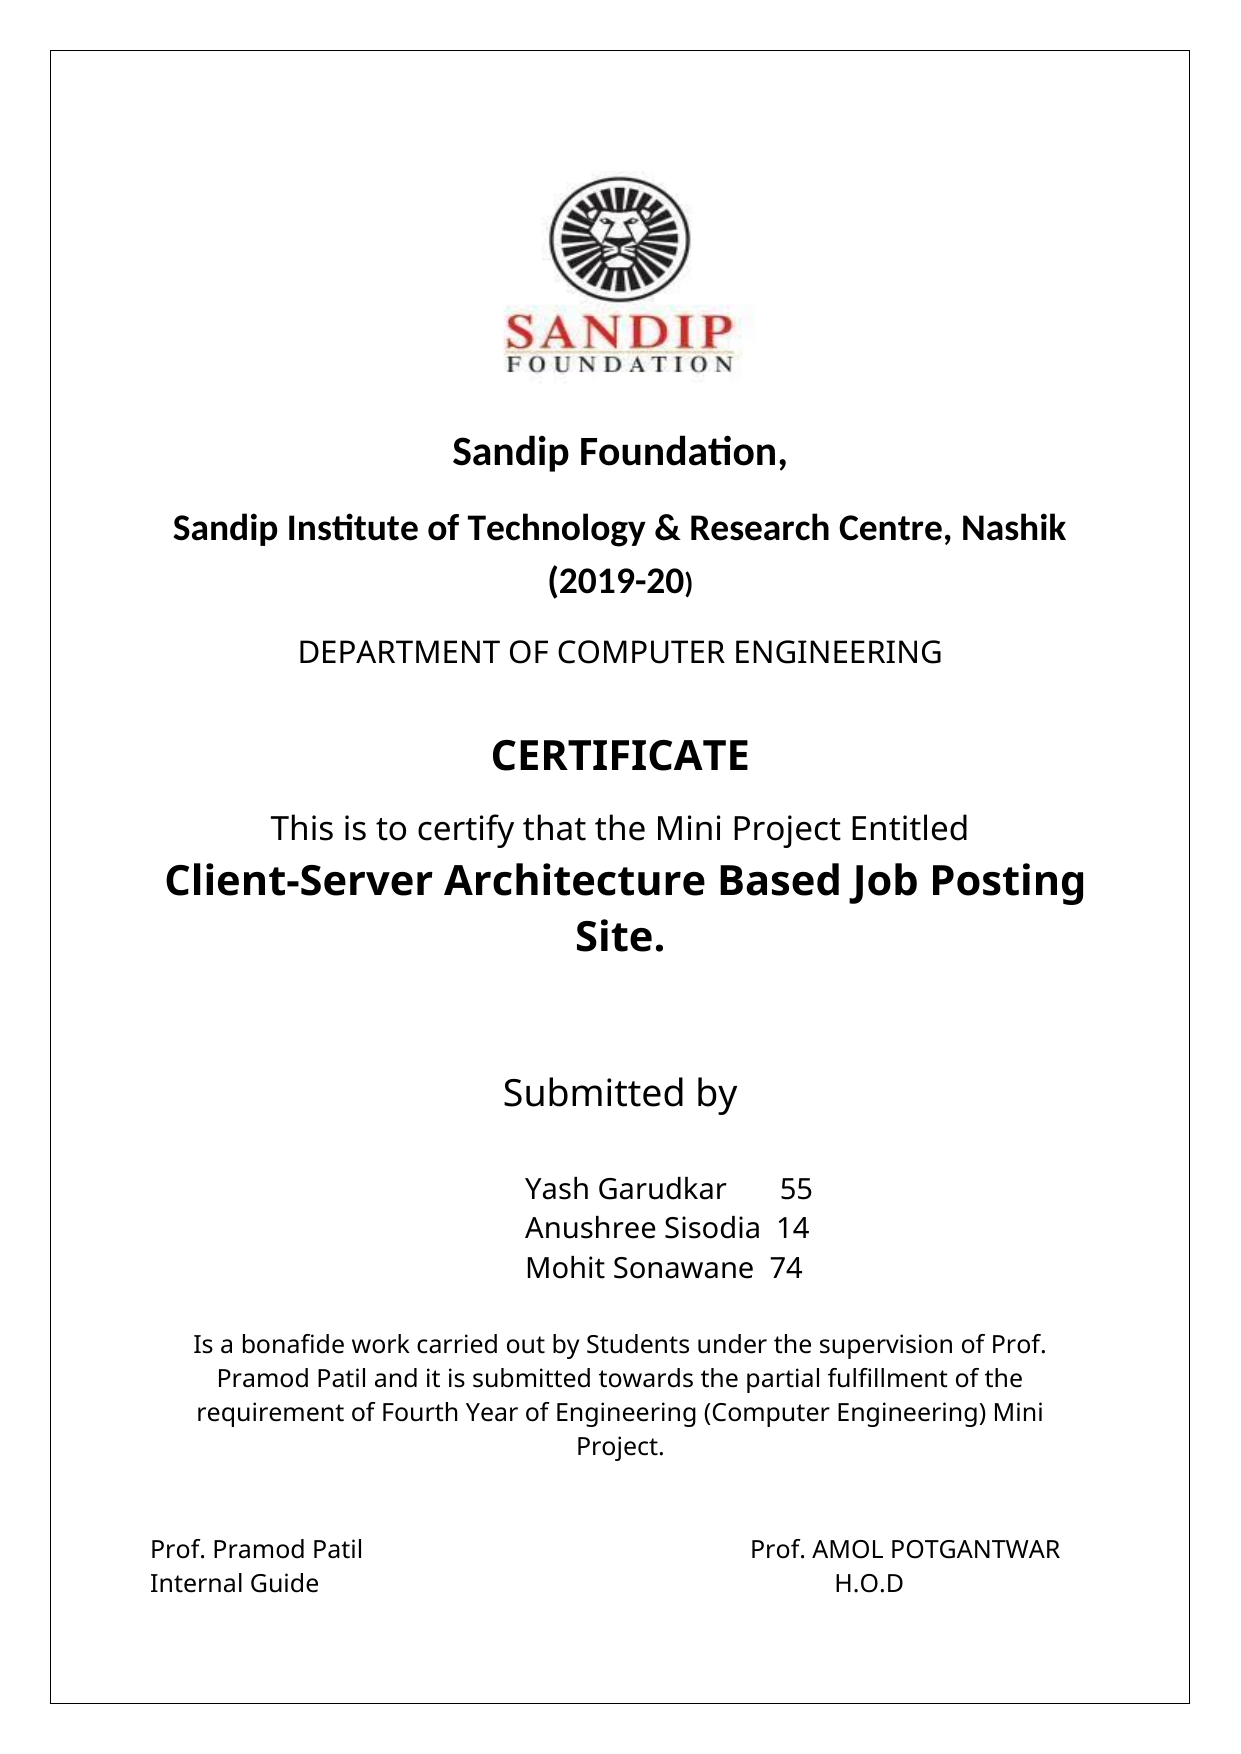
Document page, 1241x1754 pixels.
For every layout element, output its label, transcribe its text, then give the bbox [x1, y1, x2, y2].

text Mohit Sonawane 74 [450, 1247, 1090, 1287]
text Client-Server Architecture Based Job Posting Site. [150, 850, 1090, 964]
text CERTIFICATE [150, 725, 1090, 782]
text Yash Garudkar 55 [450, 1168, 1090, 1208]
text Sandip Institute of Technology & Research Centre, Nashik (2019-20) [150, 504, 1090, 602]
text Is a bonafide work carried out by Students under the supervision of Prof. Pramod Patil and it is submitted towards the partial fulfillment of the requirement of Fourth Year of Engineering (Computer Engineering) Mini Project. [150, 1327, 1090, 1463]
text Sandip Foundation, [150, 424, 1090, 475]
text This is to certify that the Mini Project Entitled [150, 805, 1090, 850]
text DEPARTMENT OF COMPUTER ENGINEERING [150, 630, 1090, 673]
text Internal Guide H.O.D [150, 1565, 1090, 1599]
picture [479, 150, 761, 400]
text Prof. Pramod Patil Prof. AMOL POTGANTWAR [150, 1531, 1090, 1565]
text Submitted by [150, 1066, 1090, 1117]
text Anushree Sisodia 14 [450, 1208, 1090, 1247]
